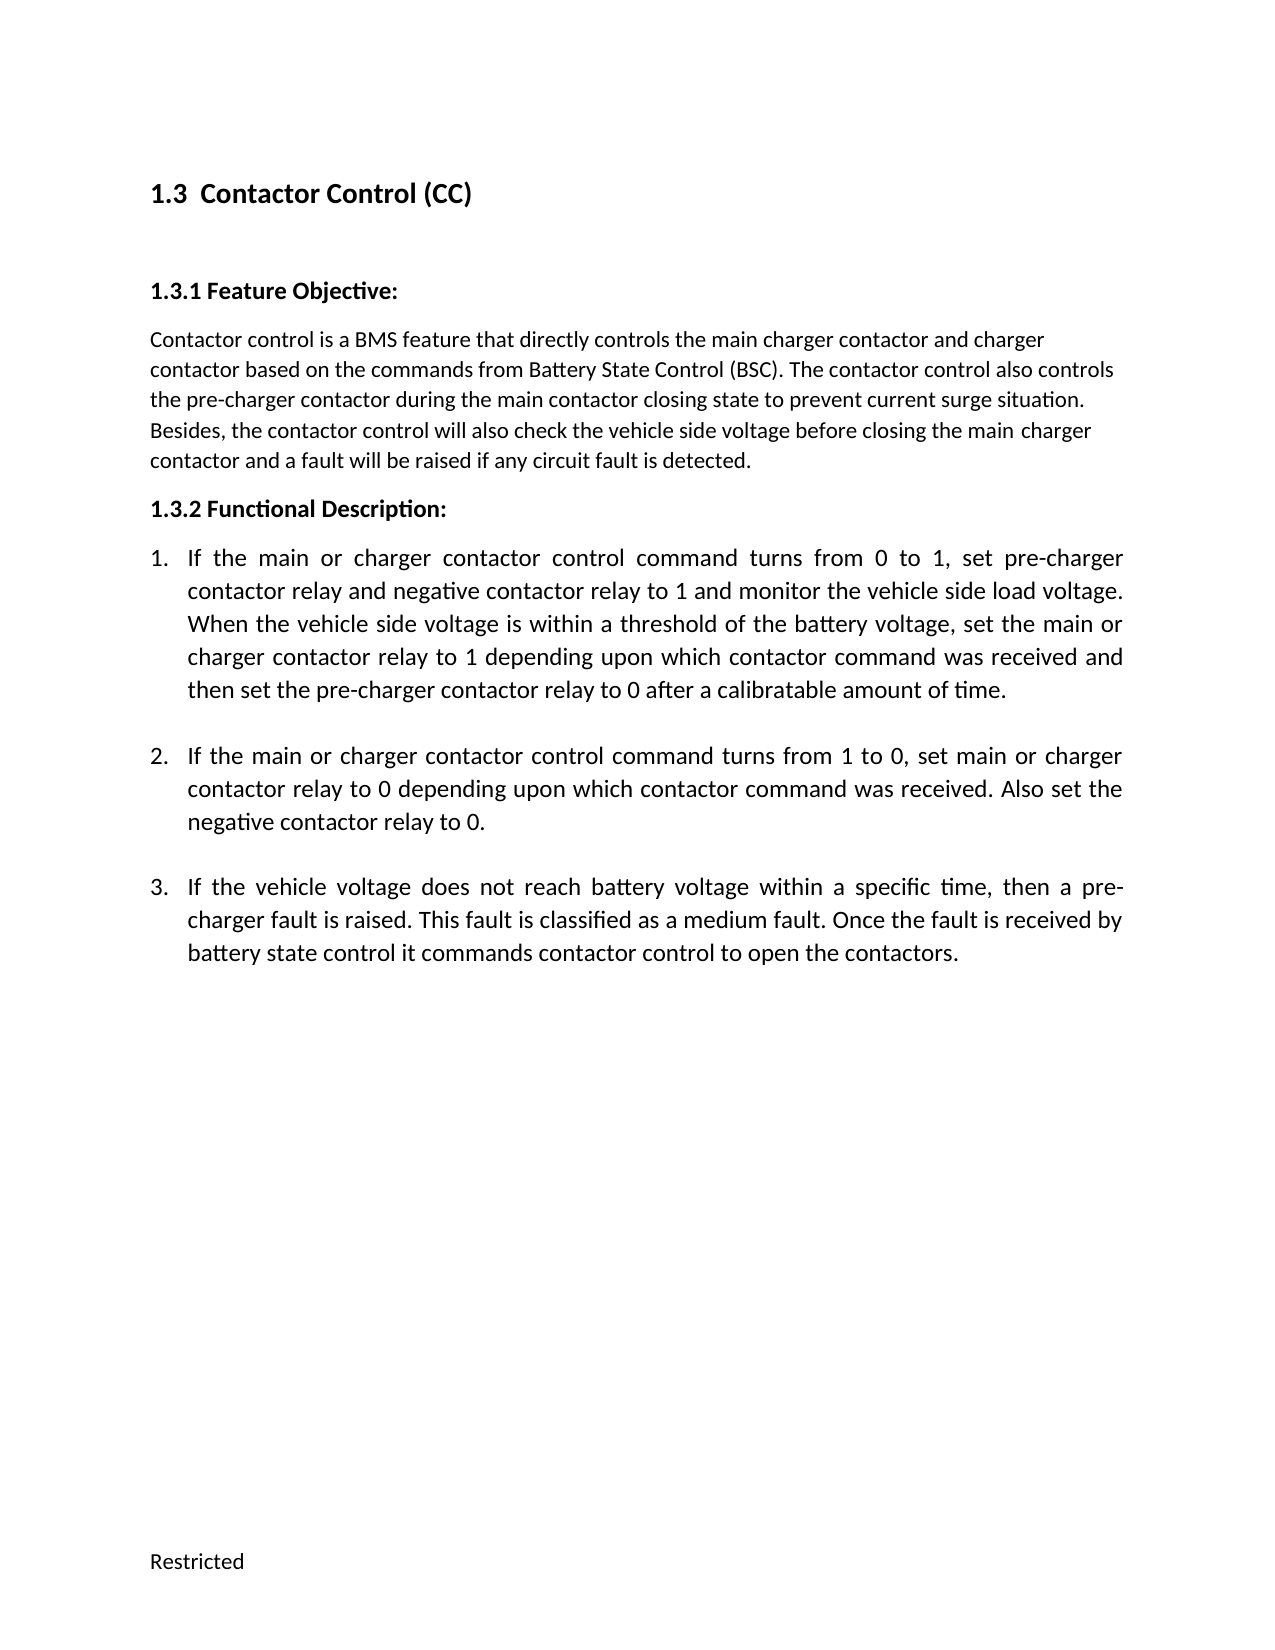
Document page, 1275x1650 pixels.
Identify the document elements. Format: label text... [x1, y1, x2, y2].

list If the main or charger contactor control command turns from 0 to 1, set pre-charger contactor relay and negative contactor relay to 1 and monitor the vehicle side load voltage. When the vehicle side voltage is within a threshold of the battery voltage, set the main or charger contactor relay to 1 depending upon which contactor command was received and then set the pre-charger contactor relay to 0 after a calibratable amount of time. [150, 542, 1125, 704]
text 1.3.1 Feature Objective: [150, 276, 1125, 306]
subtitle 1.3 Contactor Control (CC) [150, 175, 1125, 211]
list If the vehicle voltage does not reach battery voltage within a specific time, then a pre-charger fault is raised. This fault is classified as a medium fault. Once the fault is received by battery state control it commands contactor control to open the contactors. [150, 872, 1125, 968]
text Contactor control is a BMS feature that directly controls the main charger contactor and charger contactor based on the commands from Battery State Control (BSC). The contactor control also controls the pre-charger contactor during the main contactor closing state to prevent current surge situation. Besides, the contactor control will also check the vehicle side voltage before closing the main charger contactor and a fault will be raised if any circuit fault is detected. [150, 325, 1125, 474]
text 1.3.2 Functional Description: [150, 493, 1125, 523]
list If the main or charger contactor control command turns from 1 to 0, set main or charger contactor relay to 0 depending upon which contactor command was received. Also set the negative contactor relay to 0. [150, 740, 1125, 836]
